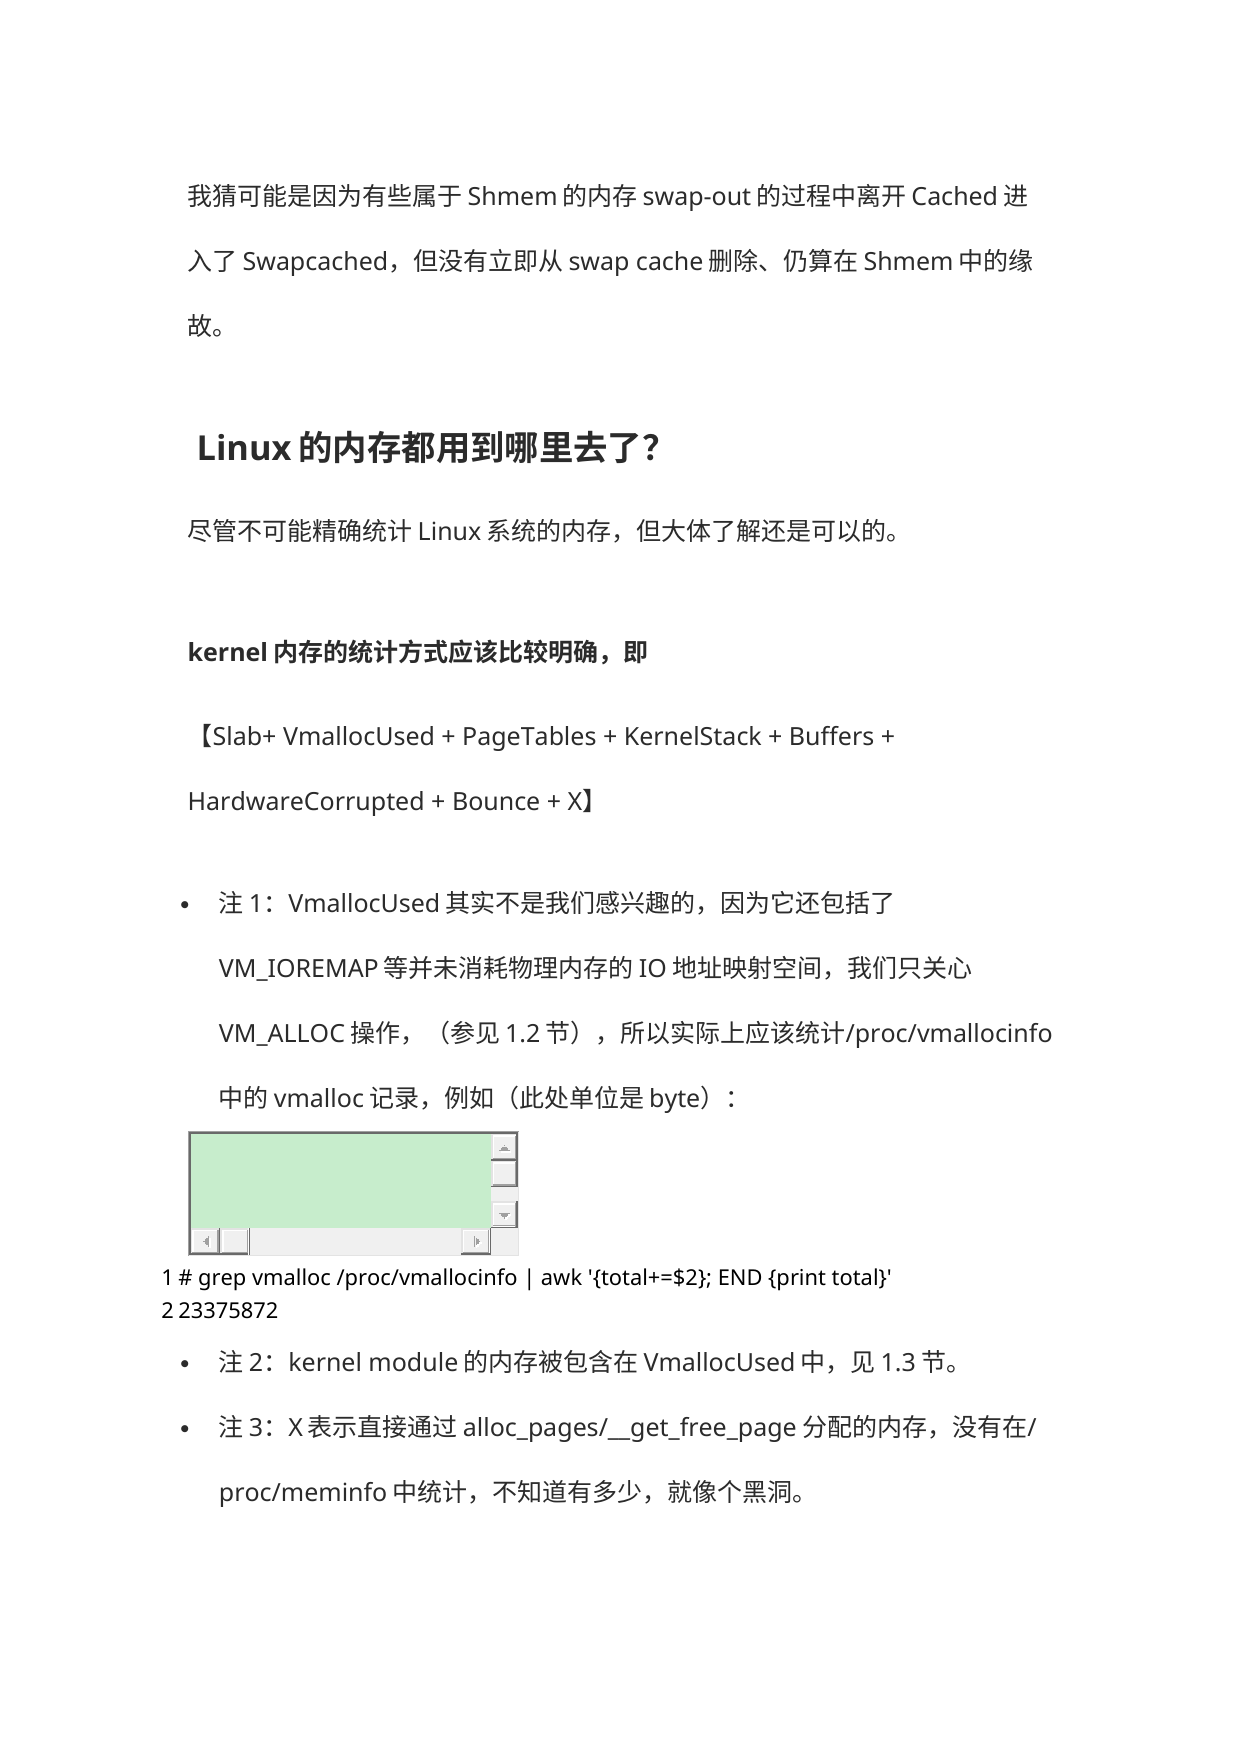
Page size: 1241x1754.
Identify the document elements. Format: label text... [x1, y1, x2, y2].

text 尽管不可能精确统计Linux系统的内存，但大体了解还是可以的。 [187, 497, 1053, 562]
text 【Slab+ VmallocUsed + PageTables + KernelStack + Buffers + HardwareCorrupted + Bounce + X】 [187, 702, 1053, 832]
text Linux的内存都用到哪里去了？ [187, 413, 1053, 478]
table_header # grep vmalloc /proc/vmallocinfo | awk '{total+=$2}; END {print total}' 23375872 [177, 1260, 1053, 1328]
table_header 1 2 [158, 1260, 177, 1328]
list 注1：VmallocUsed其实不是我们感兴趣的，因为它还包括了VM_IOREMAP等并未消耗物理内存的IO地址映射空间，我们只关心VM_ALLOC操作，（参见1.2节），所以实际上应该统计/proc/vmallocinfo中的vmalloc记录，例如（此处单位是byte）： [181, 869, 1053, 1129]
list 注2：kernel module的内存被包含在VmallocUsed中，见1.3节。 [181, 1328, 1053, 1393]
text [187, 162, 1053, 357]
text kernel内存的统计方式应该比较明确，即 [187, 618, 1053, 683]
list 注3：X表示直接通过alloc_pages/__get_free_page分配的内存，没有在/proc/meminfo中统计，不知道有多少，就像个黑洞。 [181, 1393, 1053, 1523]
